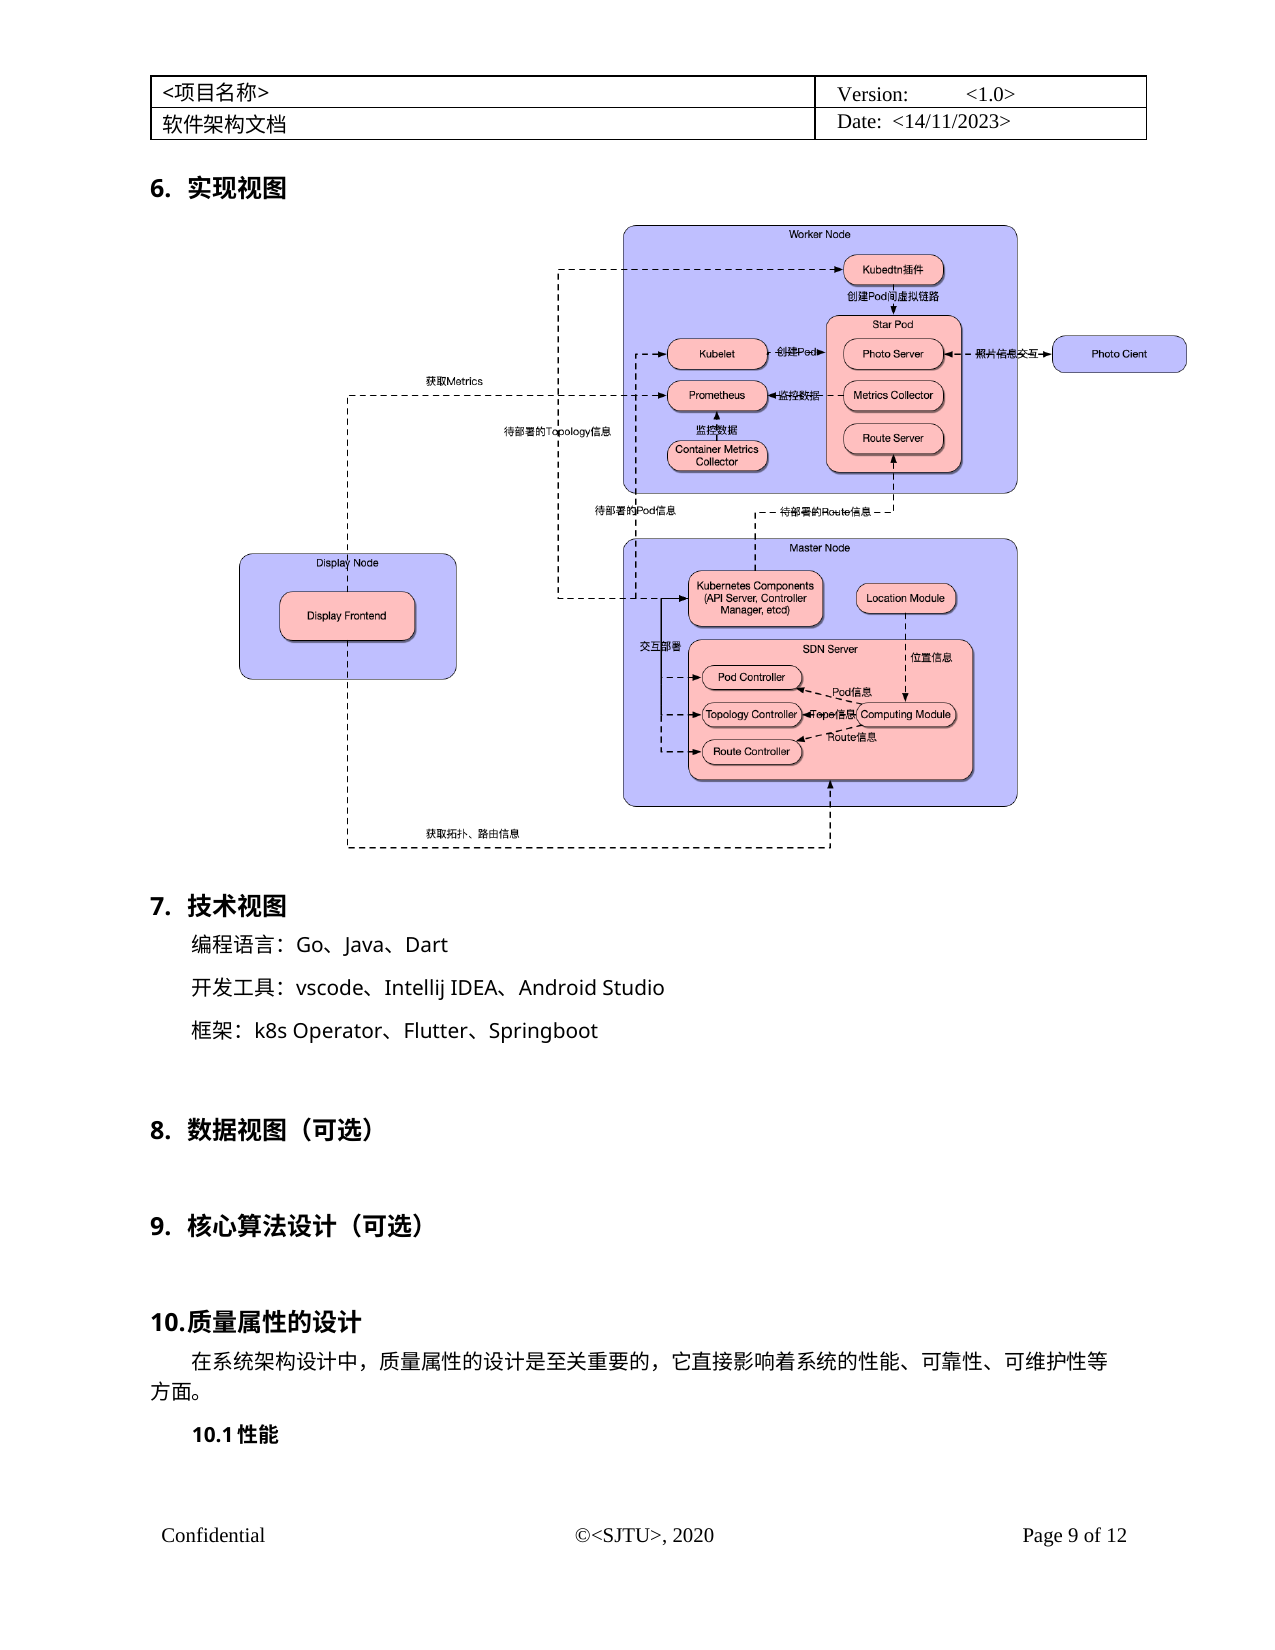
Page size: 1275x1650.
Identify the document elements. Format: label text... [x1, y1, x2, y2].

text 开发工具：vscode、Intellij IDEA、Android Studio [150, 972, 1125, 1002]
subtitle 技术视图 [150, 886, 1125, 922]
text 10.1性能 [150, 1418, 1125, 1448]
subtitle 质量属性的设计 [150, 1302, 1125, 1339]
text 编程语言：Go、Java、Dart [150, 929, 1125, 959]
text 在系统架构设计中，质量属性的设计是至关重要的，它直接影响着系统的性能、可靠性、可维护性等方面。 [150, 1345, 1125, 1405]
text 框架：k8s Operator、Flutter、Springboot [150, 1014, 1125, 1045]
subtitle 实现视图 [150, 169, 1125, 205]
subtitle 数据视图（可选） [150, 1111, 1125, 1147]
picture [225, 211, 1200, 862]
subtitle 核心算法设计（可选） [150, 1207, 1125, 1243]
